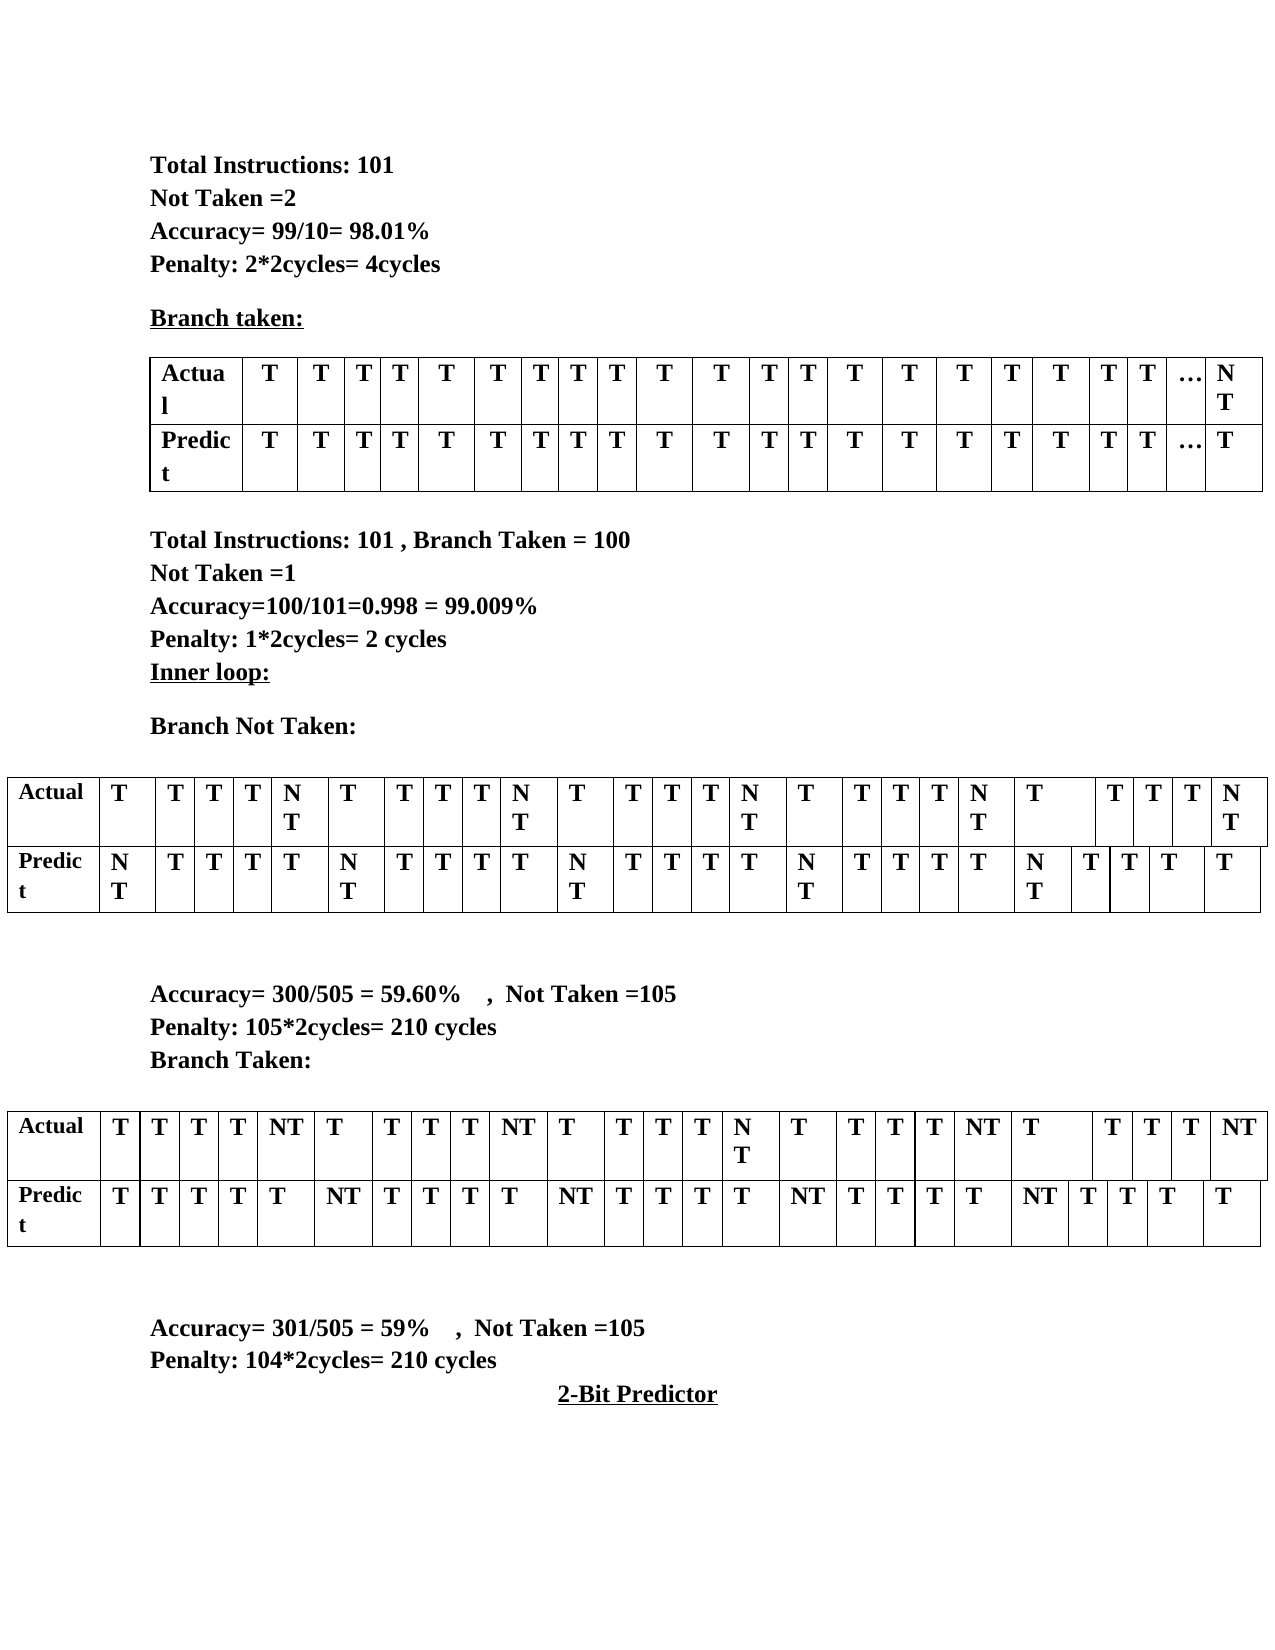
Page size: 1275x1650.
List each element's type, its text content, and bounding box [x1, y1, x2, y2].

table_header NT [490, 1112, 547, 1180]
table_header T [1096, 778, 1133, 846]
text Not Taken =1 [150, 558, 1125, 587]
table_header T [558, 778, 613, 846]
table_header T [412, 1112, 450, 1180]
table_header NT [955, 1112, 1011, 1180]
table_header T [475, 358, 521, 424]
table_cell T [644, 1181, 682, 1246]
text 2-Bit Predictor [150, 1379, 1125, 1407]
table_cell NT [100, 847, 155, 912]
table_header Actual [8, 1112, 100, 1180]
table_cell T [501, 847, 557, 912]
table_cell T [959, 847, 1014, 912]
table_cell T [1108, 1181, 1147, 1246]
table_header T [605, 1112, 643, 1180]
table_cell T [837, 1181, 875, 1246]
table_header T [1012, 1112, 1092, 1180]
table_header T [1172, 1112, 1210, 1180]
table_cell T [385, 847, 423, 912]
table_header T [837, 1112, 875, 1180]
text Penalty: 1*2cycles= 2 cycles [150, 624, 1125, 653]
table_header NT [1212, 778, 1267, 846]
table_cell NT [558, 847, 613, 912]
table_header NT [1206, 358, 1262, 424]
table_cell T [876, 1181, 914, 1246]
table_cell T [1150, 847, 1204, 912]
table_cell T [156, 847, 194, 912]
table_header T [548, 1112, 604, 1180]
table_header T [373, 1112, 411, 1180]
table_header T [1128, 358, 1166, 424]
table_header T [101, 1112, 139, 1180]
table_cell T [234, 847, 271, 912]
table_header T [329, 778, 384, 846]
table_cell T [559, 425, 597, 491]
table_header T [315, 1112, 372, 1180]
table_cell T [598, 425, 636, 491]
text Total Instructions: 101 , Branch Taken = 100 [150, 525, 1125, 554]
table_cell T [882, 847, 919, 912]
table_cell T [955, 1181, 1011, 1246]
table_cell T [475, 425, 521, 491]
table_header Actual [151, 358, 242, 424]
table_cell T [828, 425, 882, 491]
table_cell T [1148, 1181, 1203, 1246]
table_cell T [180, 1181, 218, 1246]
table_header T [1093, 1112, 1132, 1180]
table_cell T [298, 425, 344, 491]
table_cell T [937, 425, 991, 491]
table_header T [559, 358, 597, 424]
table_cell T [219, 1181, 257, 1246]
table_cell T [1090, 425, 1127, 491]
table_cell T [243, 425, 297, 491]
table_header T [692, 778, 729, 846]
table_header T [243, 358, 297, 424]
table_header T [1134, 778, 1172, 846]
table_header T [789, 358, 827, 424]
table_header T [653, 778, 691, 846]
table_cell T [451, 1181, 489, 1246]
table_header NT [730, 778, 786, 846]
table_header T [463, 778, 500, 846]
table_header T [424, 778, 462, 846]
table_header T [937, 358, 991, 424]
table_cell T [683, 1181, 722, 1246]
table_cell Predict [8, 847, 99, 912]
table_cell T [843, 847, 881, 912]
table_header T [637, 358, 692, 424]
table_header T [750, 358, 788, 424]
table_header T [644, 1112, 682, 1180]
table_header T [1173, 778, 1211, 846]
table_cell T [1206, 425, 1262, 491]
table_cell T [1033, 425, 1089, 491]
table_cell Predict [151, 425, 242, 491]
table_header T [219, 1112, 257, 1180]
table_header T [916, 1112, 954, 1180]
table_header T [522, 358, 558, 424]
table_cell NT [787, 847, 842, 912]
table_cell … [1167, 425, 1205, 491]
table_header T [1015, 778, 1095, 846]
table_cell T [381, 425, 418, 491]
table_header NT [959, 778, 1014, 846]
table_header T [828, 358, 882, 424]
table_cell T [693, 425, 749, 491]
table_header T [780, 1112, 836, 1180]
table_cell T [605, 1181, 643, 1246]
table_header T [195, 778, 233, 846]
table_header T [298, 358, 344, 424]
table_header T [787, 778, 842, 846]
text Branch Taken: [150, 1045, 1125, 1073]
text Penalty: 104*2cycles= 210 cycles [150, 1346, 1125, 1374]
table_cell T [258, 1181, 314, 1246]
table_cell T [345, 425, 380, 491]
table_header T [451, 1112, 489, 1180]
table_cell T [463, 847, 500, 912]
table_cell T [1072, 847, 1109, 912]
table_header T [883, 358, 936, 424]
table_cell T [614, 847, 652, 912]
table_cell T [373, 1181, 411, 1246]
text Branch Not Taken: [150, 711, 1125, 740]
table_header NT [501, 778, 557, 846]
table_header T [156, 778, 194, 846]
table_cell T [750, 425, 788, 491]
table_cell T [424, 847, 462, 912]
table_cell T [1111, 847, 1149, 912]
table_cell Predict [8, 1181, 100, 1246]
table_header T [381, 358, 418, 424]
table_cell T [419, 425, 474, 491]
text Accuracy= 301/505 = 59% , Not Taken =105 [150, 1313, 1125, 1341]
table_cell NT [1012, 1181, 1068, 1246]
text Accuracy=100/101=0.998 = 99.009% [150, 591, 1125, 620]
table_header T [180, 1112, 218, 1180]
table_cell NT [315, 1181, 372, 1246]
table_header T [1033, 358, 1089, 424]
table_cell T [789, 425, 827, 491]
table_cell T [490, 1181, 547, 1246]
text Branch taken: [150, 303, 1125, 332]
table_cell T [101, 1181, 139, 1246]
table_header T [843, 778, 881, 846]
text Not Taken =2 [150, 183, 1125, 212]
table_header T [345, 358, 380, 424]
table_header NT [272, 778, 328, 846]
table_header NT [1211, 1112, 1267, 1180]
text Accuracy= 99/10= 98.01% [150, 216, 1125, 245]
table_cell T [272, 847, 328, 912]
table_header T [598, 358, 636, 424]
table_cell NT [1015, 847, 1071, 912]
table_cell T [730, 847, 786, 912]
table_cell T [412, 1181, 450, 1246]
table_header T [614, 778, 652, 846]
table_cell T [653, 847, 691, 912]
text Penalty: 105*2cycles= 210 cycles [150, 1012, 1125, 1041]
table_cell T [920, 847, 958, 912]
table_header T [876, 1112, 914, 1180]
table_cell NT [780, 1181, 836, 1246]
table_cell T [723, 1181, 779, 1246]
table_cell T [522, 425, 558, 491]
table_cell T [1205, 847, 1260, 912]
table_cell T [916, 1181, 954, 1246]
text Total Instructions: 101 [150, 150, 1125, 179]
table_header T [385, 778, 423, 846]
table_header NT [723, 1112, 779, 1180]
table_header T [419, 358, 474, 424]
table_cell T [1204, 1181, 1260, 1246]
table_cell T [1128, 425, 1166, 491]
table_cell T [883, 425, 936, 491]
table_header T [234, 778, 271, 846]
table_header T [1090, 358, 1127, 424]
table_header T [920, 778, 958, 846]
table_cell T [637, 425, 692, 491]
table_header T [882, 778, 919, 846]
table_cell T [1069, 1181, 1107, 1246]
text Accuracy= 300/505 = 59.60% , Not Taken =105 [150, 979, 1125, 1007]
text Penalty: 2*2cycles= 4cycles [150, 249, 1125, 278]
table_header T [1133, 1112, 1171, 1180]
table_cell T [195, 847, 233, 912]
text Inner loop: [150, 657, 1125, 686]
table_header T [693, 358, 749, 424]
table_header … [1167, 358, 1205, 424]
table_header Actual [8, 778, 99, 846]
table_cell NT [329, 847, 384, 912]
table_header T [992, 358, 1032, 424]
table_cell T [141, 1181, 179, 1246]
table_header T [141, 1112, 179, 1180]
table_header T [683, 1112, 722, 1180]
table_cell NT [548, 1181, 604, 1246]
table_header T [100, 778, 155, 846]
table_cell T [692, 847, 729, 912]
table_header NT [258, 1112, 314, 1180]
table_cell T [992, 425, 1032, 491]
